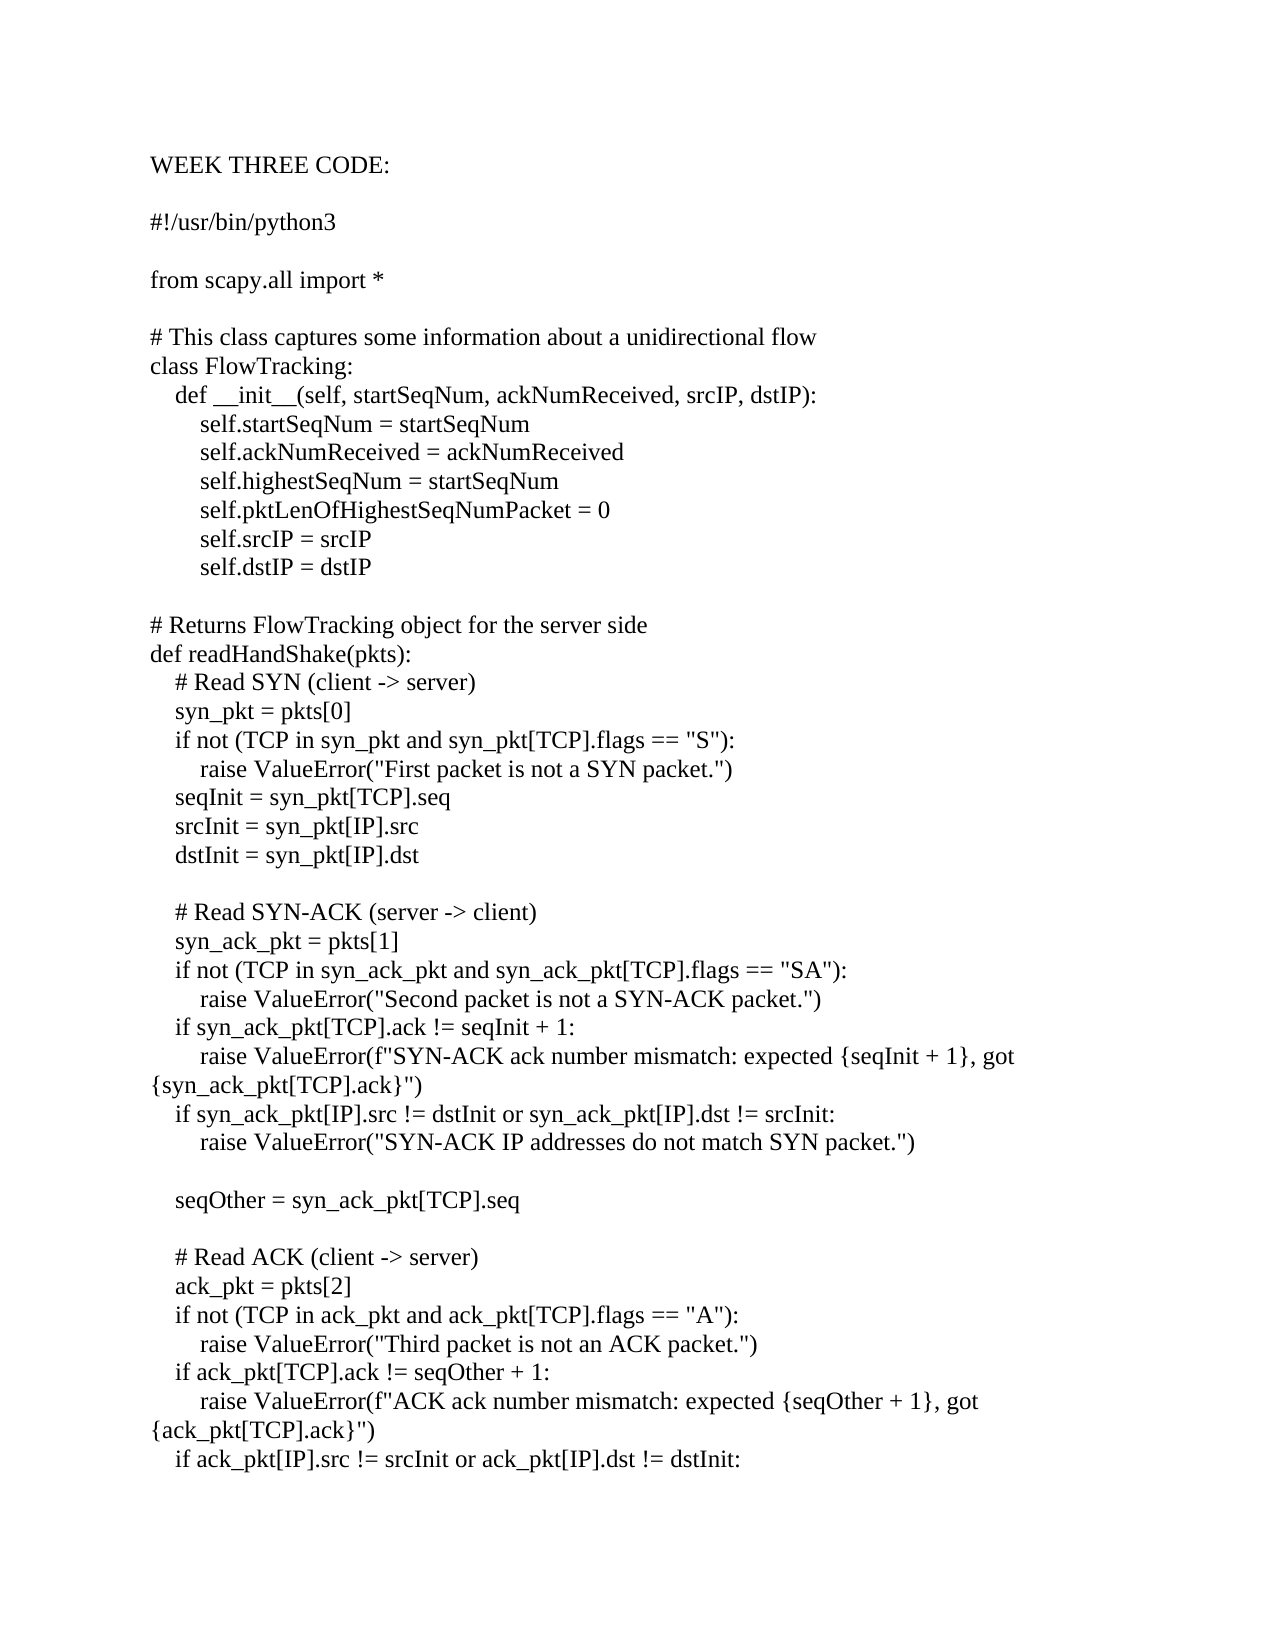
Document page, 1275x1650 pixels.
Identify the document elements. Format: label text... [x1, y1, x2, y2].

text ack_pkt = pkts[2] [150, 1271, 1125, 1300]
text if not (TCP in syn_ack_pkt and syn_ack_pkt[TCP].flags == "SA"): [150, 955, 1125, 984]
text self.pktLenOfHighestSeqNumPacket = 0 [150, 495, 1125, 524]
text self.dstIP = dstIP [150, 552, 1125, 581]
text #!/usr/bin/python3 [150, 207, 1125, 236]
text srcInit = syn_pkt[IP].src [150, 811, 1125, 840]
text if not (TCP in syn_pkt and syn_pkt[TCP].flags == "S"): [150, 725, 1125, 754]
text seqInit = syn_pkt[TCP].seq [150, 782, 1125, 811]
text raise ValueError(f"SYN-ACK ack number mismatch: expected {seqInit + 1}, got {syn_ack_pkt[TCP].ack}") [150, 1041, 1125, 1099]
text syn_pkt = pkts[0] [150, 696, 1125, 725]
text dstInit = syn_pkt[IP].dst [150, 840, 1125, 869]
text if ack_pkt[IP].src != srcInit or ack_pkt[IP].dst != dstInit: [150, 1444, 1125, 1472]
text # This class captures some information about a unidirectional flow [150, 322, 1125, 351]
text syn_ack_pkt = pkts[1] [150, 926, 1125, 955]
text raise ValueError("First packet is not a SYN packet.") [150, 754, 1125, 782]
text WEEK THREE CODE: [150, 150, 1125, 179]
text if syn_ack_pkt[IP].src != dstInit or syn_ack_pkt[IP].dst != srcInit: [150, 1099, 1125, 1127]
text self.srcIP = srcIP [150, 524, 1125, 552]
text raise ValueError(f"ACK ack number mismatch: expected {seqOther + 1}, got {ack_pkt[TCP].ack}") [150, 1386, 1125, 1444]
text from scapy.all import * [150, 265, 1125, 294]
text if ack_pkt[TCP].ack != seqOther + 1: [150, 1357, 1125, 1386]
text raise ValueError("SYN-ACK IP addresses do not match SYN packet.") [150, 1127, 1125, 1156]
text seqOther = syn_ack_pkt[TCP].seq [150, 1185, 1125, 1214]
text self.ackNumReceived = ackNumReceived [150, 437, 1125, 466]
text class FlowTracking: [150, 351, 1125, 380]
text if syn_ack_pkt[TCP].ack != seqInit + 1: [150, 1012, 1125, 1041]
text self.highestSeqNum = startSeqNum [150, 466, 1125, 495]
text def readHandShake(pkts): [150, 639, 1125, 667]
text # Read SYN (client -> server) [150, 667, 1125, 696]
text # Read ACK (client -> server) [150, 1242, 1125, 1271]
text # Read SYN-ACK (server -> client) [150, 897, 1125, 926]
text self.startSeqNum = startSeqNum [150, 409, 1125, 437]
text # Returns FlowTracking object for the server side [150, 610, 1125, 639]
text if not (TCP in ack_pkt and ack_pkt[TCP].flags == "A"): [150, 1300, 1125, 1329]
text raise ValueError("Third packet is not an ACK packet.") [150, 1329, 1125, 1357]
text def __init__(self, startSeqNum, ackNumReceived, srcIP, dstIP): [150, 380, 1125, 409]
text raise ValueError("Second packet is not a SYN-ACK packet.") [150, 984, 1125, 1012]
